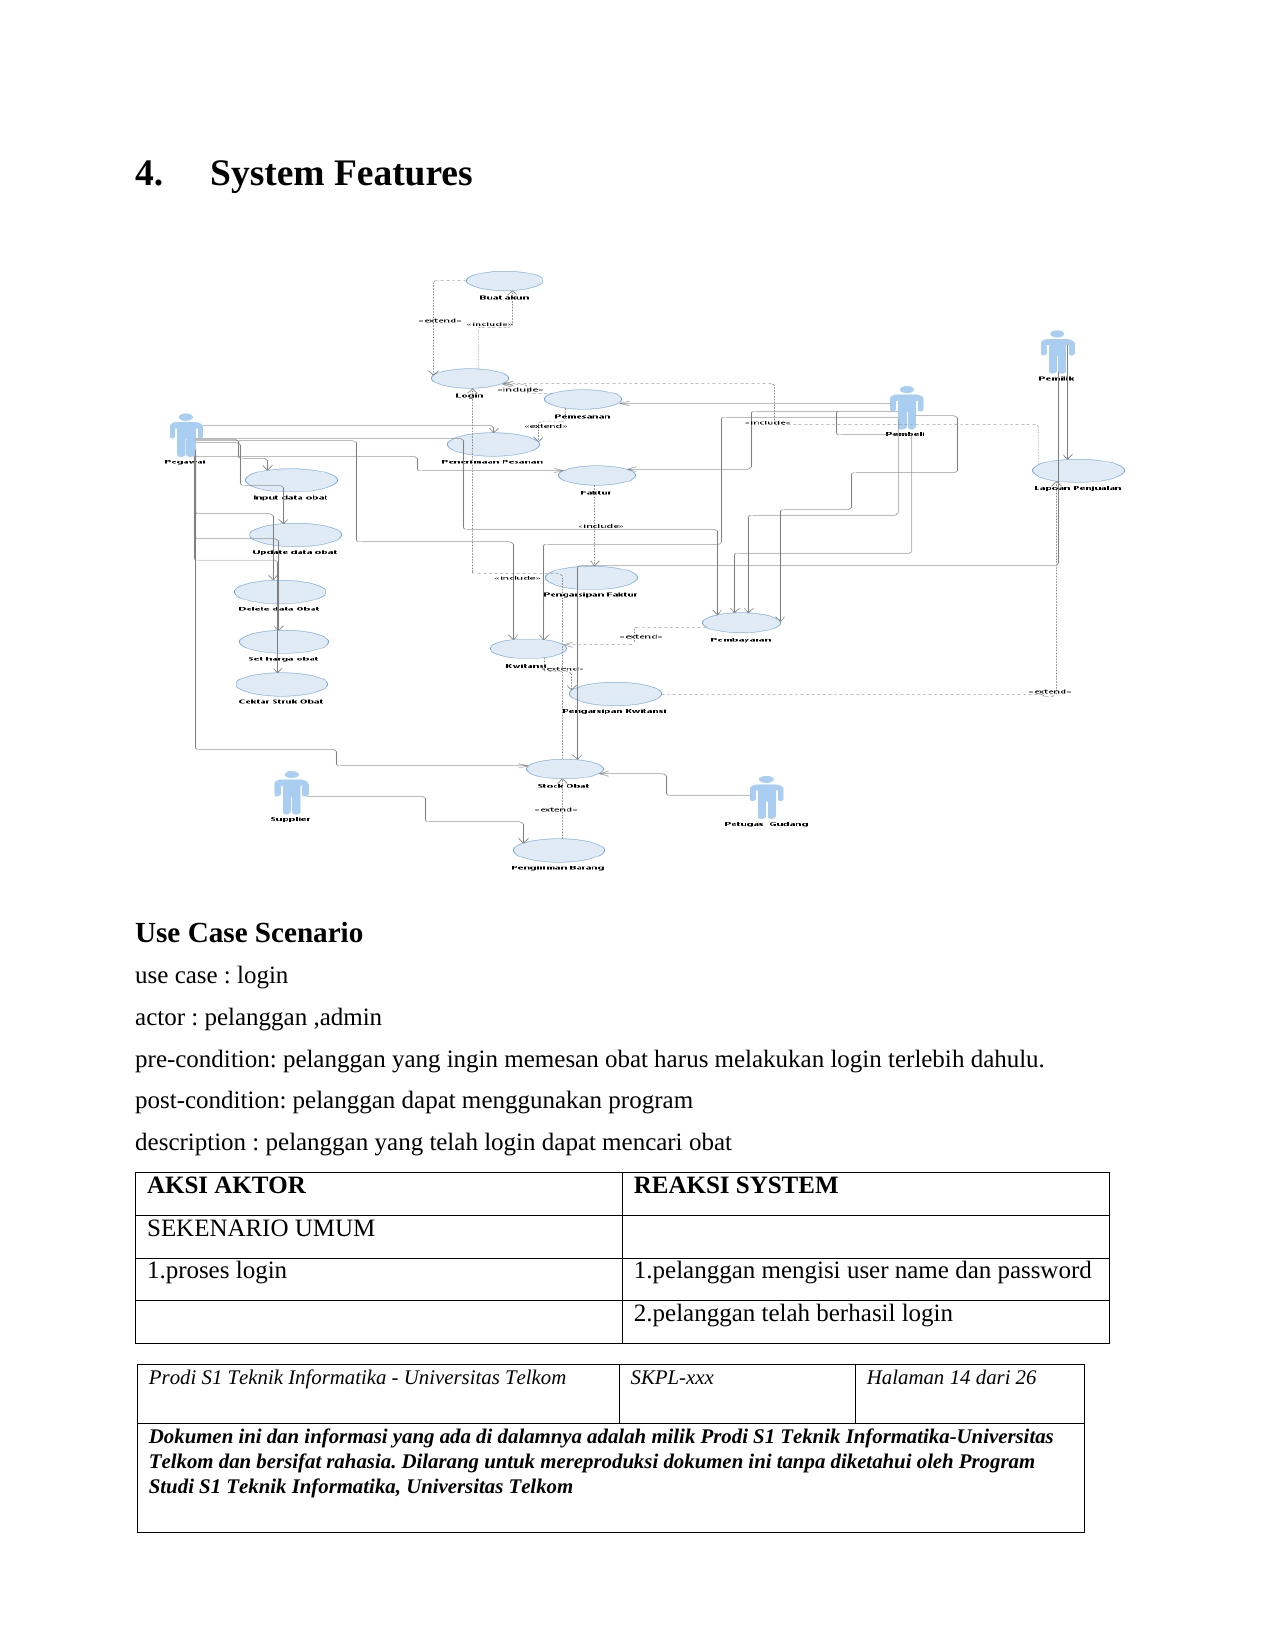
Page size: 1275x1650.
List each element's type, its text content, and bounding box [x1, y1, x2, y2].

text post-condition: pelanggan dapat menggunakan program [135, 1089, 1140, 1114]
table_cell [136, 1301, 622, 1343]
table_cell 2.pelanggan telah berhasil login [623, 1301, 1109, 1343]
table_header REAKSI SYSTEM [623, 1173, 1109, 1215]
text actor : pelanggan ,admin [135, 1006, 1140, 1031]
subtitle System Features [135, 150, 1140, 193]
text description : pelanggan yang telah login dapat mencari obat [135, 1131, 1140, 1156]
picture [135, 264, 1140, 876]
table_cell 1.proses login [136, 1259, 622, 1300]
table_header AKSI AKTOR [136, 1173, 622, 1215]
text pre-condition: pelanggan yang ingin memesan obat harus melakukan login terlebih dahulu. [135, 1047, 1140, 1072]
text Use Case Scenario [135, 922, 1140, 947]
text use case : login [135, 964, 1140, 989]
table_cell 1.pelanggan mengisi user name dan password [623, 1259, 1109, 1300]
table_cell [623, 1216, 1109, 1258]
table_cell SEKENARIO UMUM [136, 1216, 622, 1258]
